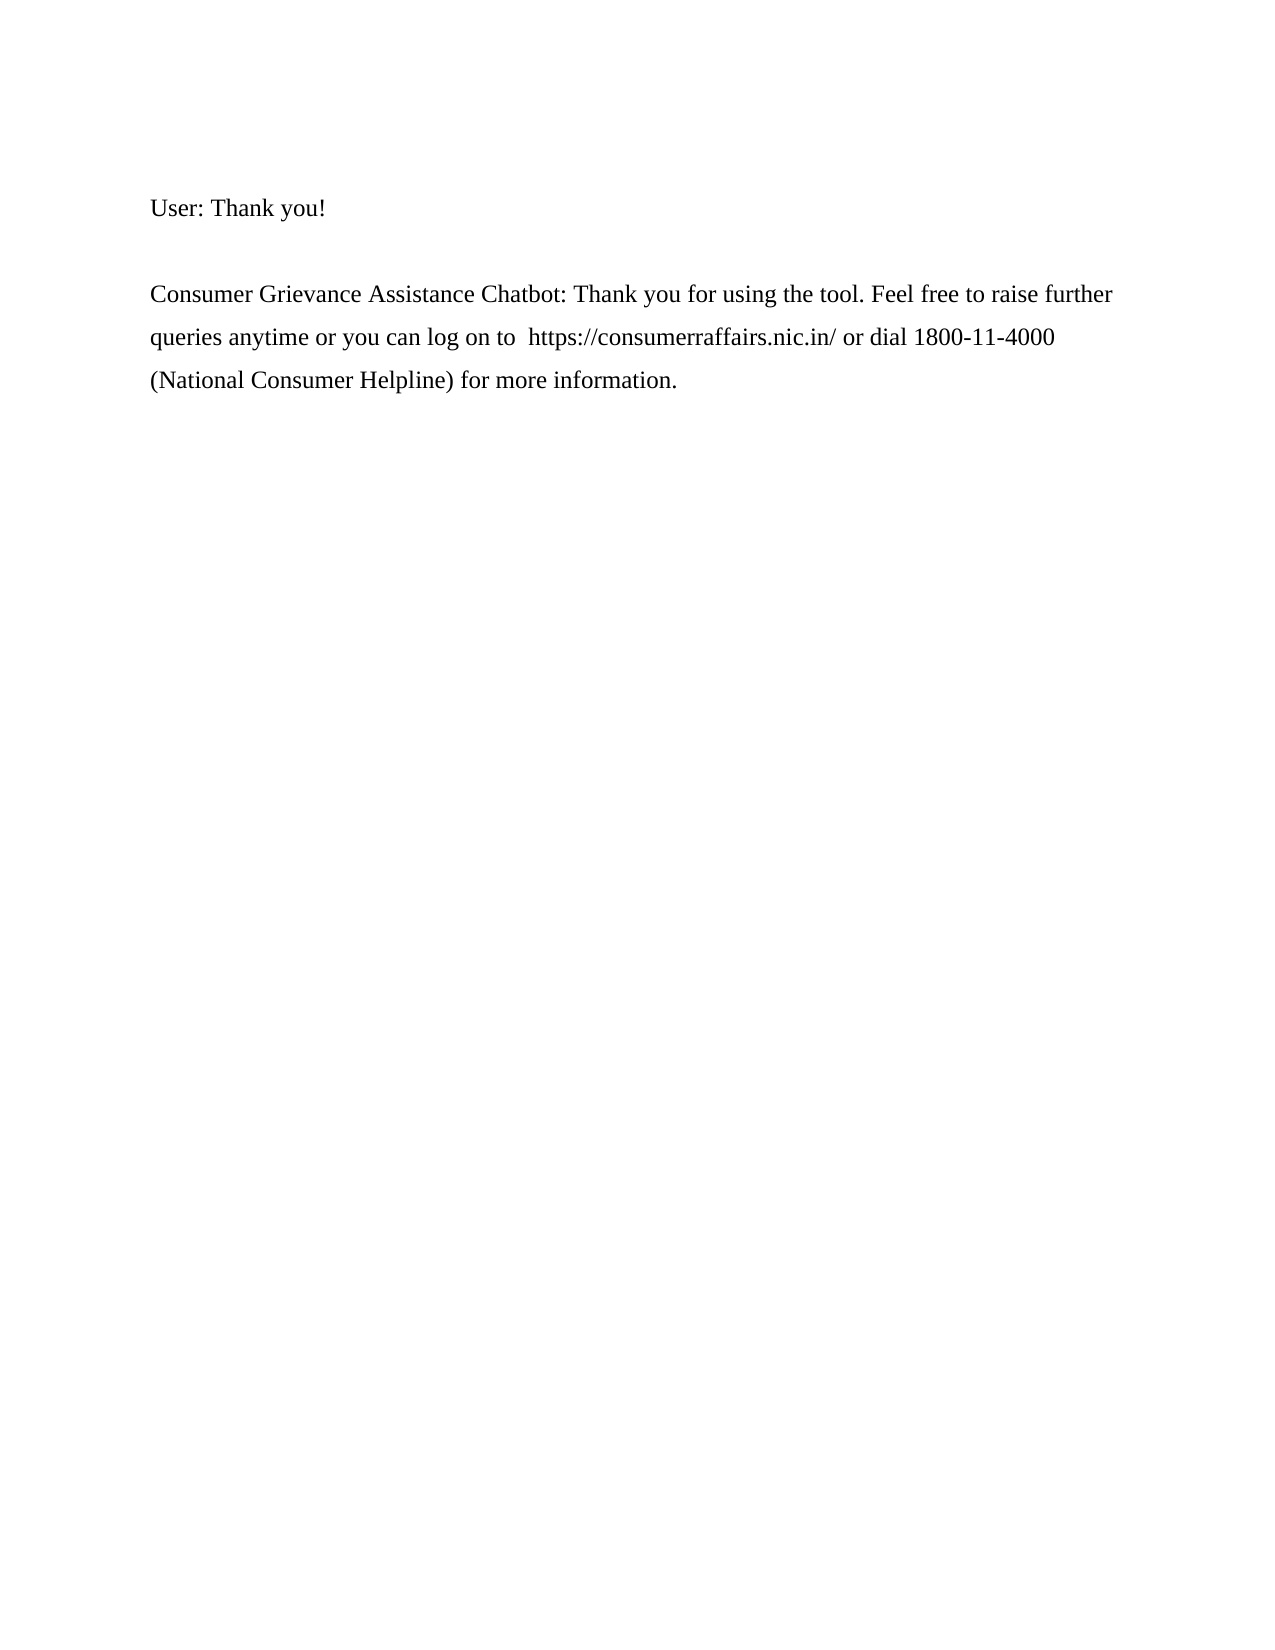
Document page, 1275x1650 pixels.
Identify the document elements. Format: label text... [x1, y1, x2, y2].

text Consumer Grievance Assistance Chatbot: Thank you for using the tool. Feel free to raise further queries anytime or you can log on to https://consumerraffairs.nic.in/ or dial 1800-11-4000 (National Consumer Helpline) for more information. [150, 279, 1125, 394]
text User: Thank you! [150, 193, 1125, 222]
